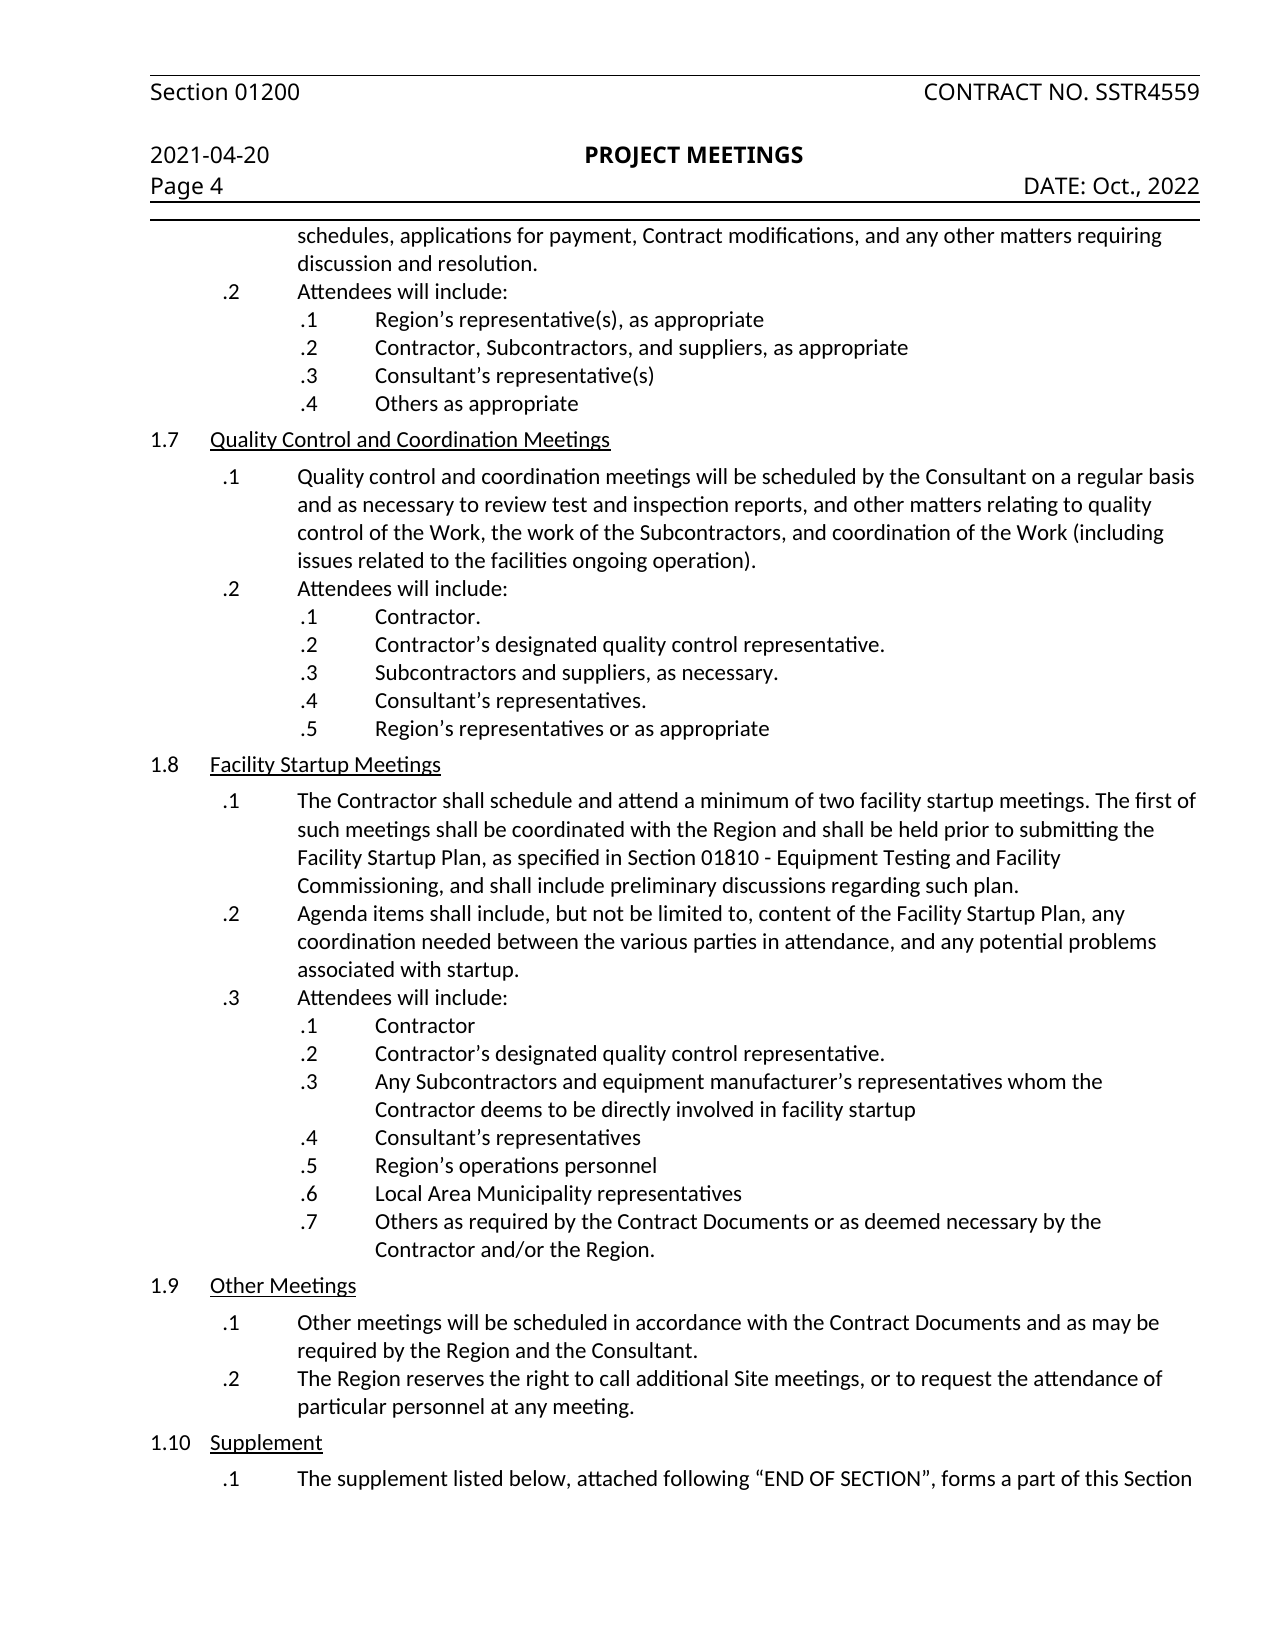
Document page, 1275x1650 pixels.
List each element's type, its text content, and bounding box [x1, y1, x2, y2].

subtitle Attendees will include: [222, 1108, 1200, 1137]
subtitle Others as appropriate [300, 490, 1200, 518]
subtitle Subcontractors and suppliers, as necessary. [300, 767, 1200, 795]
subtitle Others as required by the Contract Documents or as deemed necessary by the Contractor and/or the Region. [300, 1333, 1200, 1389]
subtitle Consultant’s representatives [300, 1249, 1200, 1277]
subtitle Region’s representatives or as appropriate [300, 823, 1200, 851]
subtitle Local Area Municipality representatives [300, 1305, 1200, 1333]
subtitle Attendees will include: [222, 378, 1200, 406]
subtitle Quality Control and Coordination Meetings [150, 526, 1200, 554]
subtitle Other meetings will be scheduled in accordance with the Contract Documents and as may be required by the Region and the Consultant. [222, 1433, 1200, 1489]
subtitle Region’s representative(s), as appropriate [300, 406, 1200, 434]
subtitle Quality control and coordination meetings will be scheduled by the Consultant on a regular basis and as necessary to review test and inspection reports, and other matters relating to quality control of the Work, the work of the Subcontractors, and coordination of the Work (including issues related to the facilities ongoing operation). [222, 562, 1200, 674]
subtitle Consultant’s representative(s) [300, 462, 1200, 490]
subtitle Attendees will include: [222, 683, 1200, 711]
subtitle Progress Meetings [150, 221, 1200, 249]
subtitle Contractor, Subcontractors, and suppliers, as appropriate [300, 434, 1200, 462]
subtitle The Consultant will schedule regular progress meetings at the Site, conducted biweekly to review the Work progress, the progress schedule, shop drawing and sample submission schedules, applications for payment, Contract modifications, and any other matters requiring discussion and resolution. [222, 257, 1200, 369]
subtitle Consultant’s representatives. [300, 795, 1200, 823]
subtitle Region’s operations personnel [300, 1277, 1200, 1305]
subtitle Agenda items shall include, but not be limited to, content of the Facility Startup Plan, any coordination needed between the various parties in attendance, and any potential problems associated with startup. [222, 1016, 1200, 1100]
subtitle Any Subcontractors and equipment manufacturer’s representatives whom the Contractor deems to be directly involved in facility startup [300, 1193, 1200, 1249]
subtitle Contractor’s designated quality control representative. [300, 739, 1200, 767]
subtitle Facility Startup Meetings [150, 859, 1200, 887]
subtitle The Contractor shall schedule and attend a minimum of two facility startup meetings. The first of such meetings shall be coordinated with the Region and shall be held prior to submitting the Facility Startup Plan, as specified in Section 01810 - Equipment Testing and Facility Commissioning, and shall include preliminary discussions regarding such plan. [222, 896, 1200, 1008]
subtitle Contractor’s designated quality control representative. [300, 1164, 1200, 1193]
subtitle Contractor [300, 1137, 1200, 1164]
subtitle Other Meetings [150, 1397, 1200, 1425]
subtitle Contractor. [300, 711, 1200, 739]
